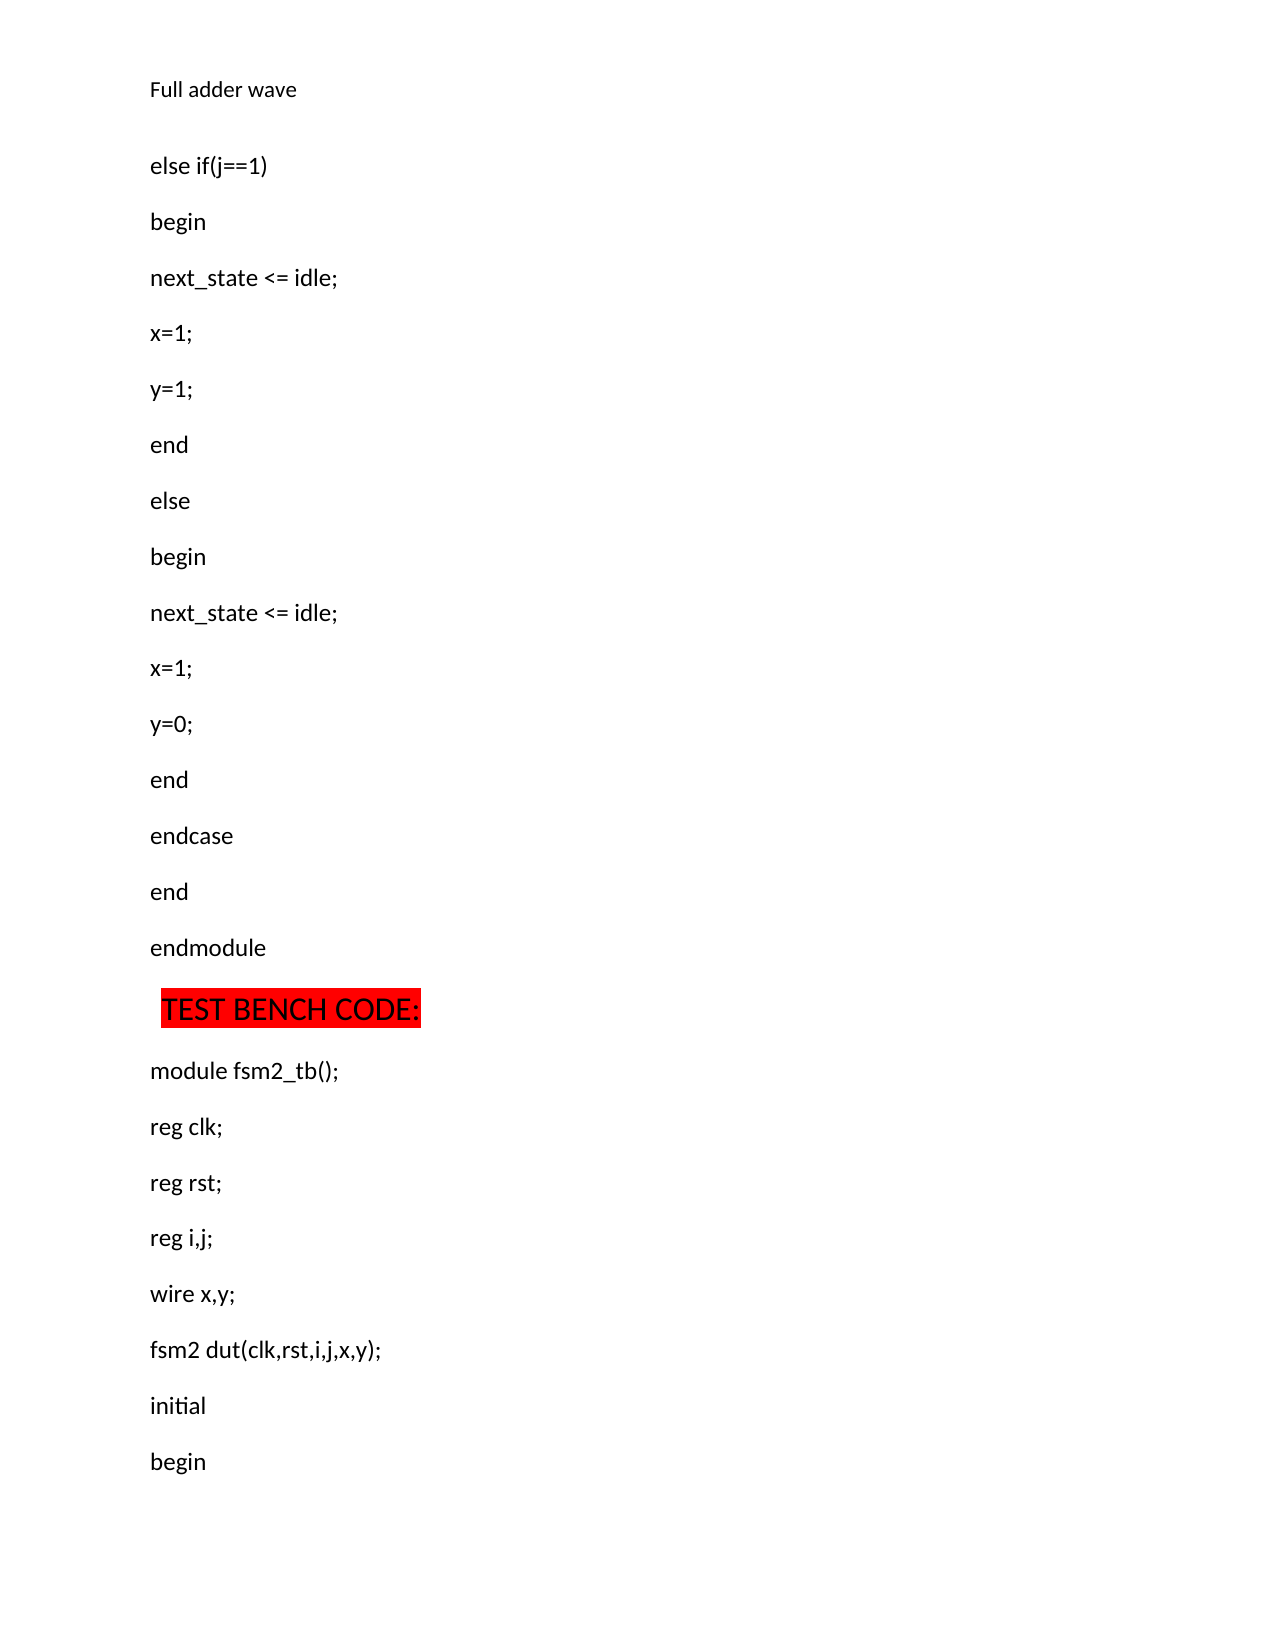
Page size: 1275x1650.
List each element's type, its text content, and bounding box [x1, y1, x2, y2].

text else [150, 485, 1125, 516]
text end [150, 429, 1125, 460]
text begin [150, 1446, 1125, 1476]
text next_state <= idle; [150, 262, 1125, 292]
text fsm2 dut(clk,rst,i,j,x,y); [150, 1334, 1125, 1365]
text reg i,j; [150, 1223, 1125, 1253]
text endcase [150, 820, 1125, 851]
text wire x,y; [150, 1278, 1125, 1309]
text TEST BENCH CODE: [150, 987, 1125, 1028]
text reg clk; [150, 1111, 1125, 1141]
text x=1; [150, 317, 1125, 348]
text else if(j==1) [150, 150, 1125, 181]
text begin [150, 541, 1125, 571]
text next_state <= idle; [150, 597, 1125, 627]
text endmodule [150, 932, 1125, 962]
text end [150, 764, 1125, 795]
text begin [150, 206, 1125, 236]
text end [150, 876, 1125, 906]
text y=0; [150, 708, 1125, 739]
text initial [150, 1390, 1125, 1421]
text x=1; [150, 652, 1125, 683]
text module fsm2_tb(); [150, 1055, 1125, 1086]
text reg rst; [150, 1167, 1125, 1197]
text y=1; [150, 373, 1125, 404]
